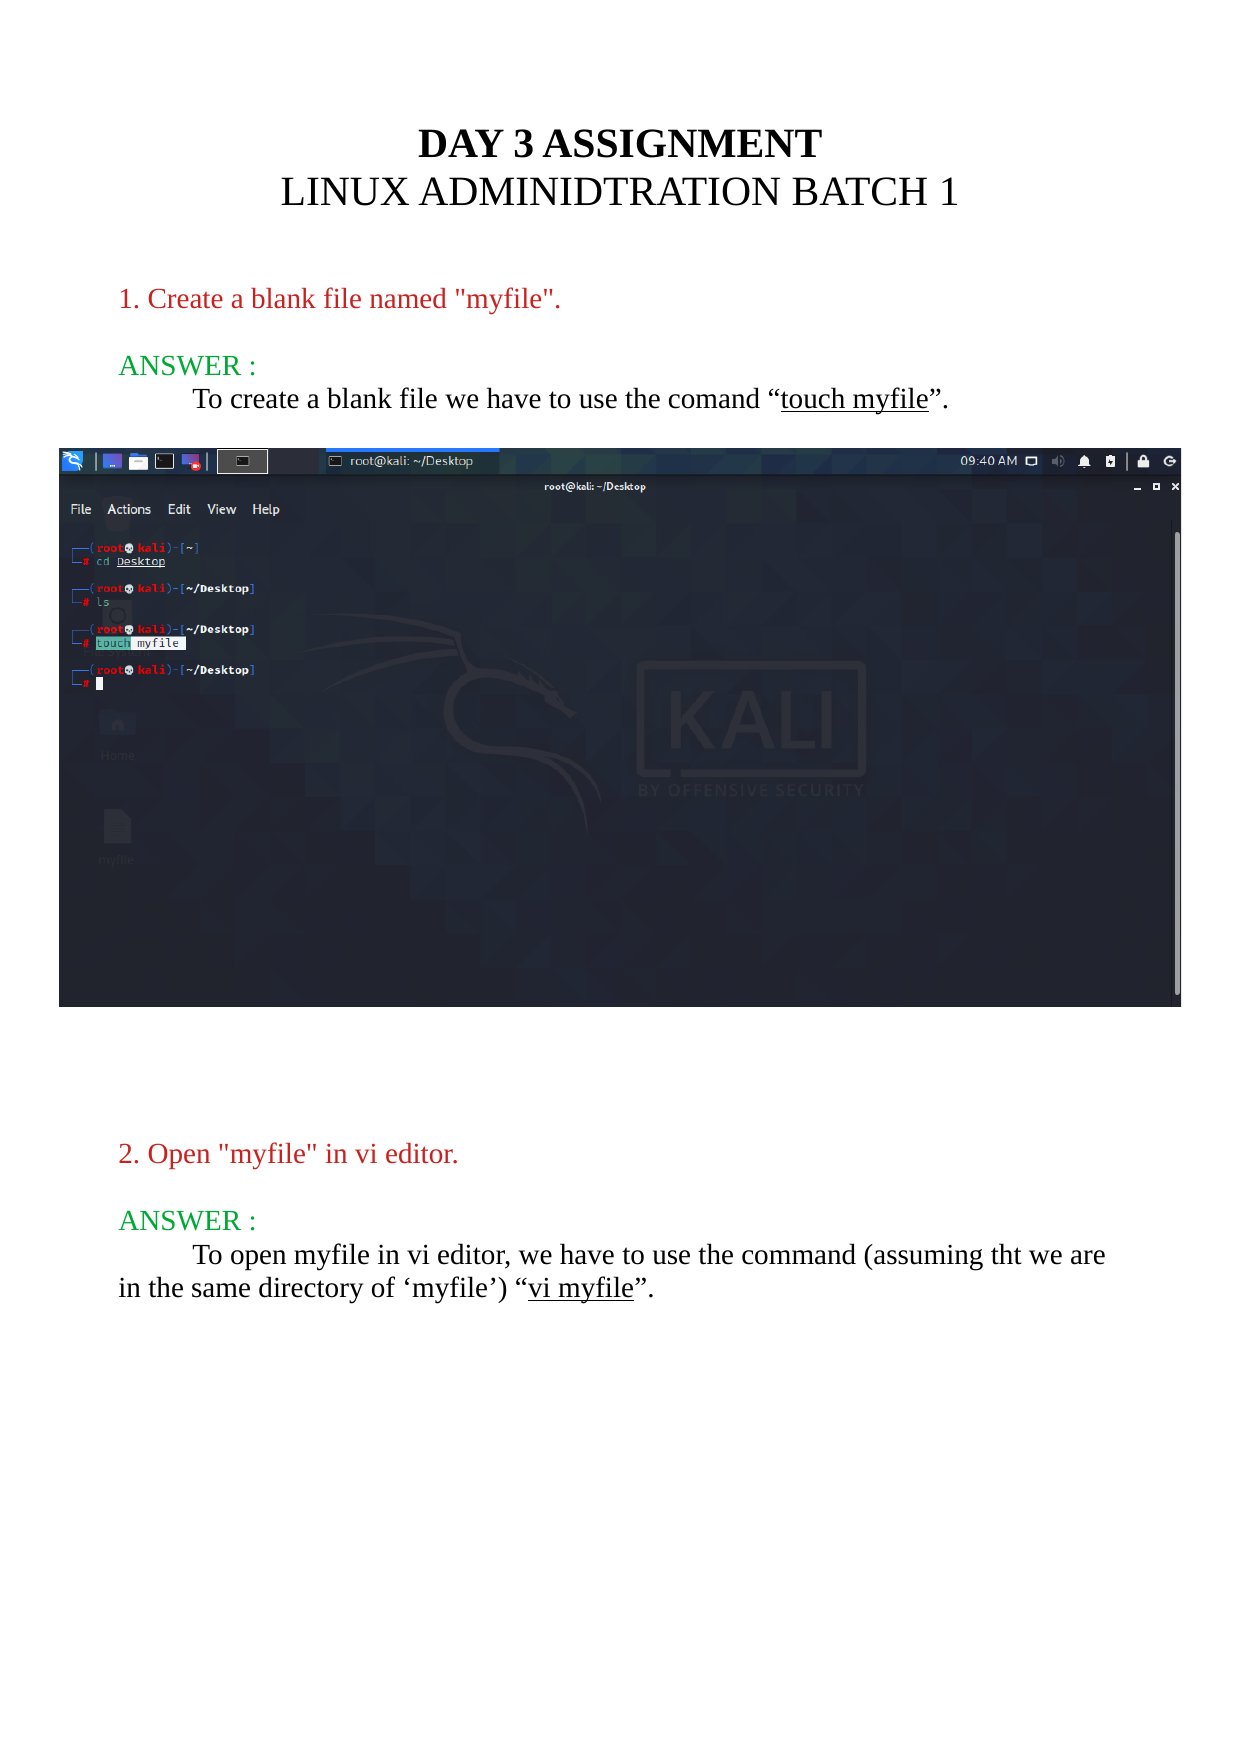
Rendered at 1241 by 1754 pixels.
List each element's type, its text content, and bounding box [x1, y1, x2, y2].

text To open myfile in vi editor, we have to use the command (assuming tht we are in the same directory of ‘myfile’) “vi myfile”. [118, 1237, 1122, 1304]
text DAY 3 ASSIGNMENT [118, 118, 1122, 166]
text ANSWER : [118, 348, 1122, 382]
text ANSWER : [118, 1203, 1122, 1237]
picture [59, 448, 1182, 1007]
text To create a blank file we have to use the comand “touch myfile”. [118, 382, 1122, 415]
text 1. Create a blank file named "myfile". [118, 281, 1122, 314]
text 2. Open "myfile" in vi editor. [118, 1136, 1122, 1170]
text LINUX ADMINIDTRATION BATCH 1 [118, 166, 1122, 214]
